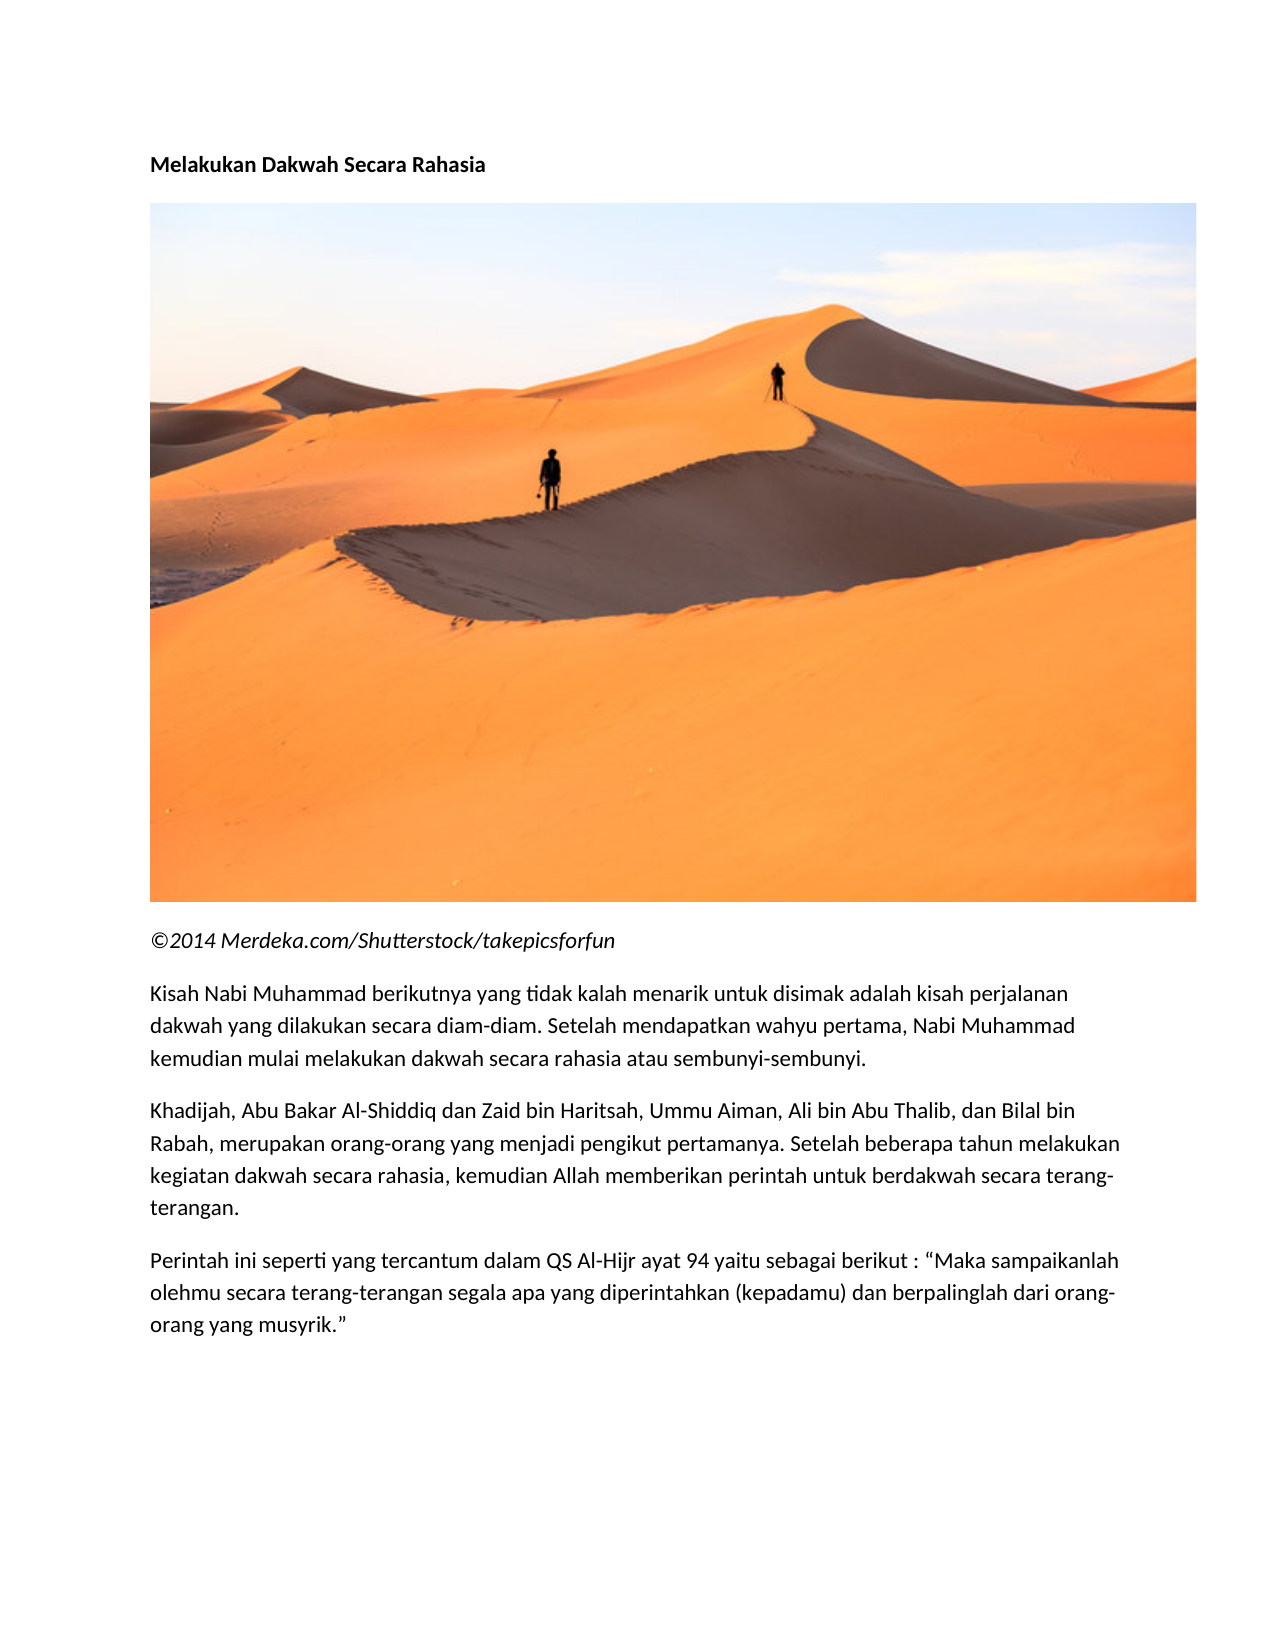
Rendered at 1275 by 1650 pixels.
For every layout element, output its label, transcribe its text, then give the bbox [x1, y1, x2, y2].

picture [150, 203, 1197, 902]
text ©2014 Merdeka.com/Shutterstock/takepicsforfun [150, 926, 1125, 954]
text Melakukan Dakwah Secara Rahasia [150, 150, 1125, 178]
text Khadijah, Abu Bakar Al-Shiddiq dan Zaid bin Haritsah, Ummu Aiman, Ali bin Abu Thalib, dan Bilal bin Rabah, merupakan orang-orang yang menjadi pengikut pertamanya. Setelah beberapa tahun melakukan kegiatan dakwah secara rahasia, kemudian Allah memberikan perintah untuk berdakwah secara terang-terangan. [150, 1097, 1125, 1221]
text Kisah Nabi Muhammad berikutnya yang tidak kalah menarik untuk disimak adalah kisah perjalanan dakwah yang dilakukan secara diam-diam. Setelah mendapatkan wahyu pertama, Nabi Muhammad kemudian mulai melakukan dakwah secara rahasia atau sembunyi-sembunyi. [150, 979, 1125, 1072]
text Perintah ini seperti yang tercantum dalam QS Al-Hijr ayat 94 yaitu sebagai berikut : “Maka sampaikanlah olehmu secara terang-terangan segala apa yang diperintahkan (kepadamu) dan berpalinglah dari orang-orang yang musyrik.” [150, 1246, 1125, 1339]
